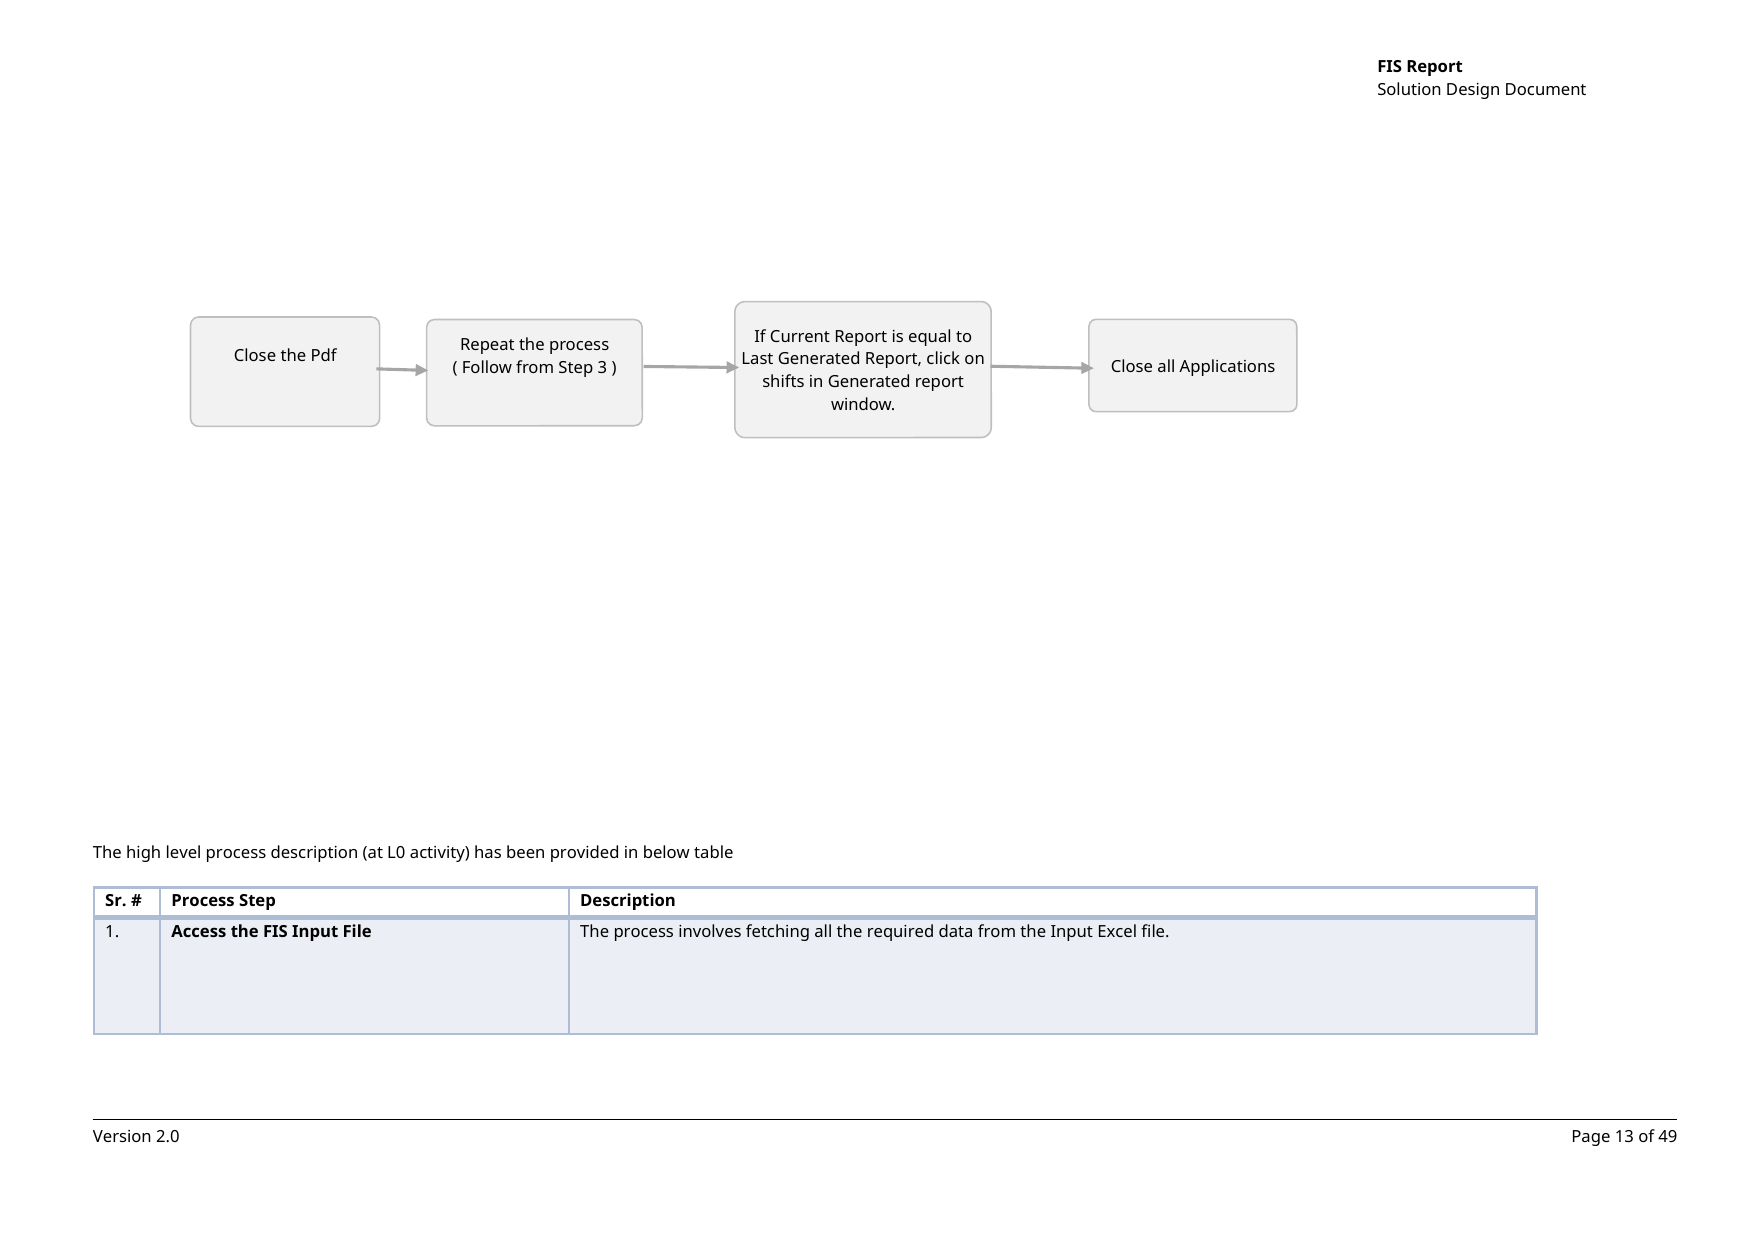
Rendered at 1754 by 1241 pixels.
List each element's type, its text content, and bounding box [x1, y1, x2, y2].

table_cell The process involves fetching all the required data from the Input Excel file. [570, 920, 1535, 1033]
table_header Process Step [161, 889, 568, 915]
table_cell 1. [95, 920, 159, 1033]
table_header Description [570, 889, 1535, 915]
table_cell Access the FIS Input File [161, 920, 568, 1033]
text The high level process description (at L0 activity) has been provided in below table [93, 841, 1535, 864]
table_header Sr. # [95, 889, 159, 915]
